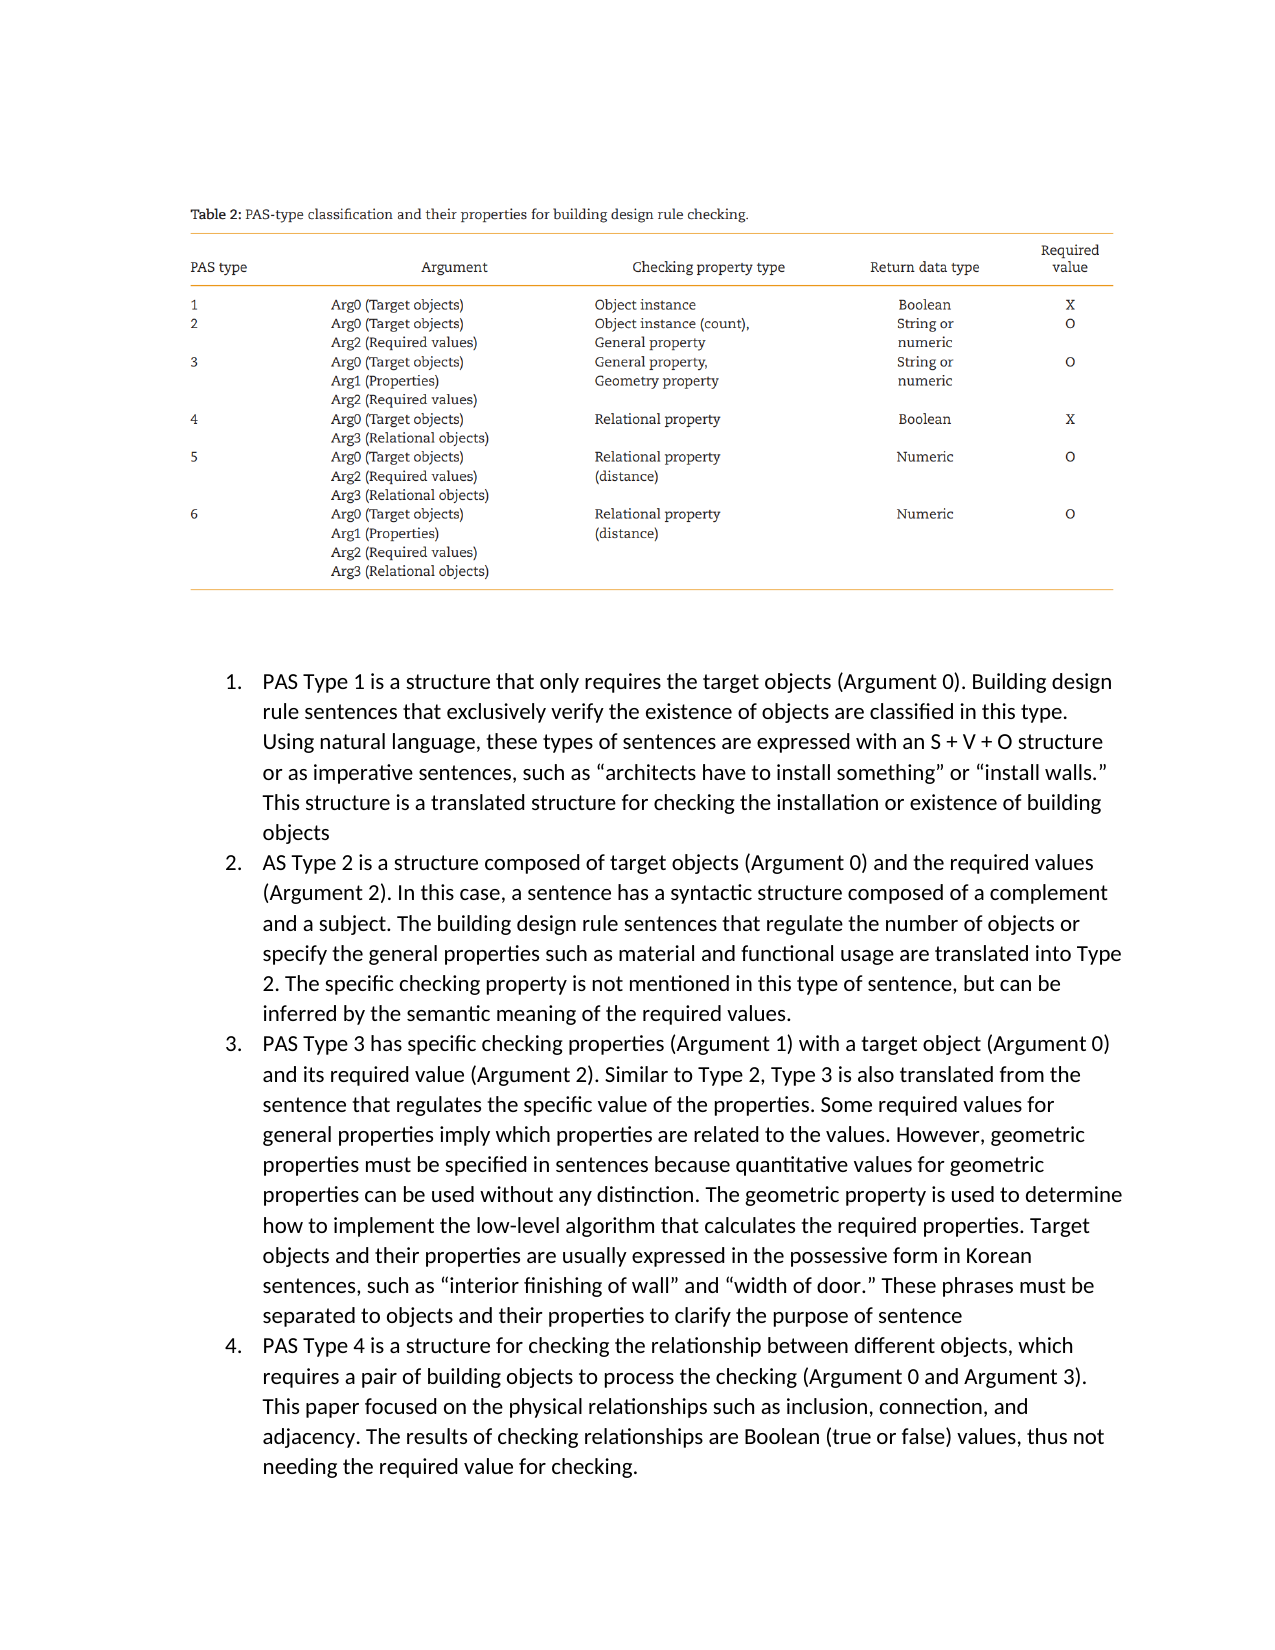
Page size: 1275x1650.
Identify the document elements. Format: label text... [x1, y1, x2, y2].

list PAS Type 1 is a structure that only requires the target objects (Argument 0). Building design rule sentences that exclusively verify the existence of objects are classified in this type. Using natural language, these types of sentences are expressed with an S + V + O structure or as imperative sentences, such as “architects have to install something” or “install walls.” This structure is a translated structure for checking the installation or existence of building objects [225, 667, 1125, 846]
list PAS Type 3 has specific checking properties (Argument 1) with a target object (Argument 0) and its required value (Argument 2). Similar to Type 2, Type 3 is also translated from the sentence that regulates the specific value of the properties. Some required values for general properties imply which properties are related to the values. However, geometric properties must be specified in sentences because quantitative values for geometric properties can be used without any distinction. The geometric property is used to determine how to implement the low-level algorithm that calculates the required properties. Target objects and their properties are usually expressed in the possessive form in Korean sentences, such as “interior finishing of wall” and “width of door.” These phrases must be separated to objects and their properties to clarify the purpose of sentence [225, 1029, 1125, 1329]
list PAS Type 4 is a structure for checking the relationship between different objects, which requires a pair of building objects to process the checking (Argument 0 and Argument 3). This paper focused on the physical relationships such as inclusion, connection, and adjacency. The results of checking relationships are Boolean (true or false) values, thus not needing the required value for checking. [225, 1332, 1125, 1480]
picture [150, 196, 1125, 602]
list AS Type 2 is a structure composed of target objects (Argument 0) and the required values (Argument 2). In this case, a sentence has a syntactic structure composed of a complement and a subject. The building design rule sentences that regulate the number of objects or specify the general properties such as material and functional usage are translated into Type 2. The specific checking property is not mentioned in this type of sentence, but can be inferred by the semantic meaning of the required values. [225, 848, 1125, 1027]
